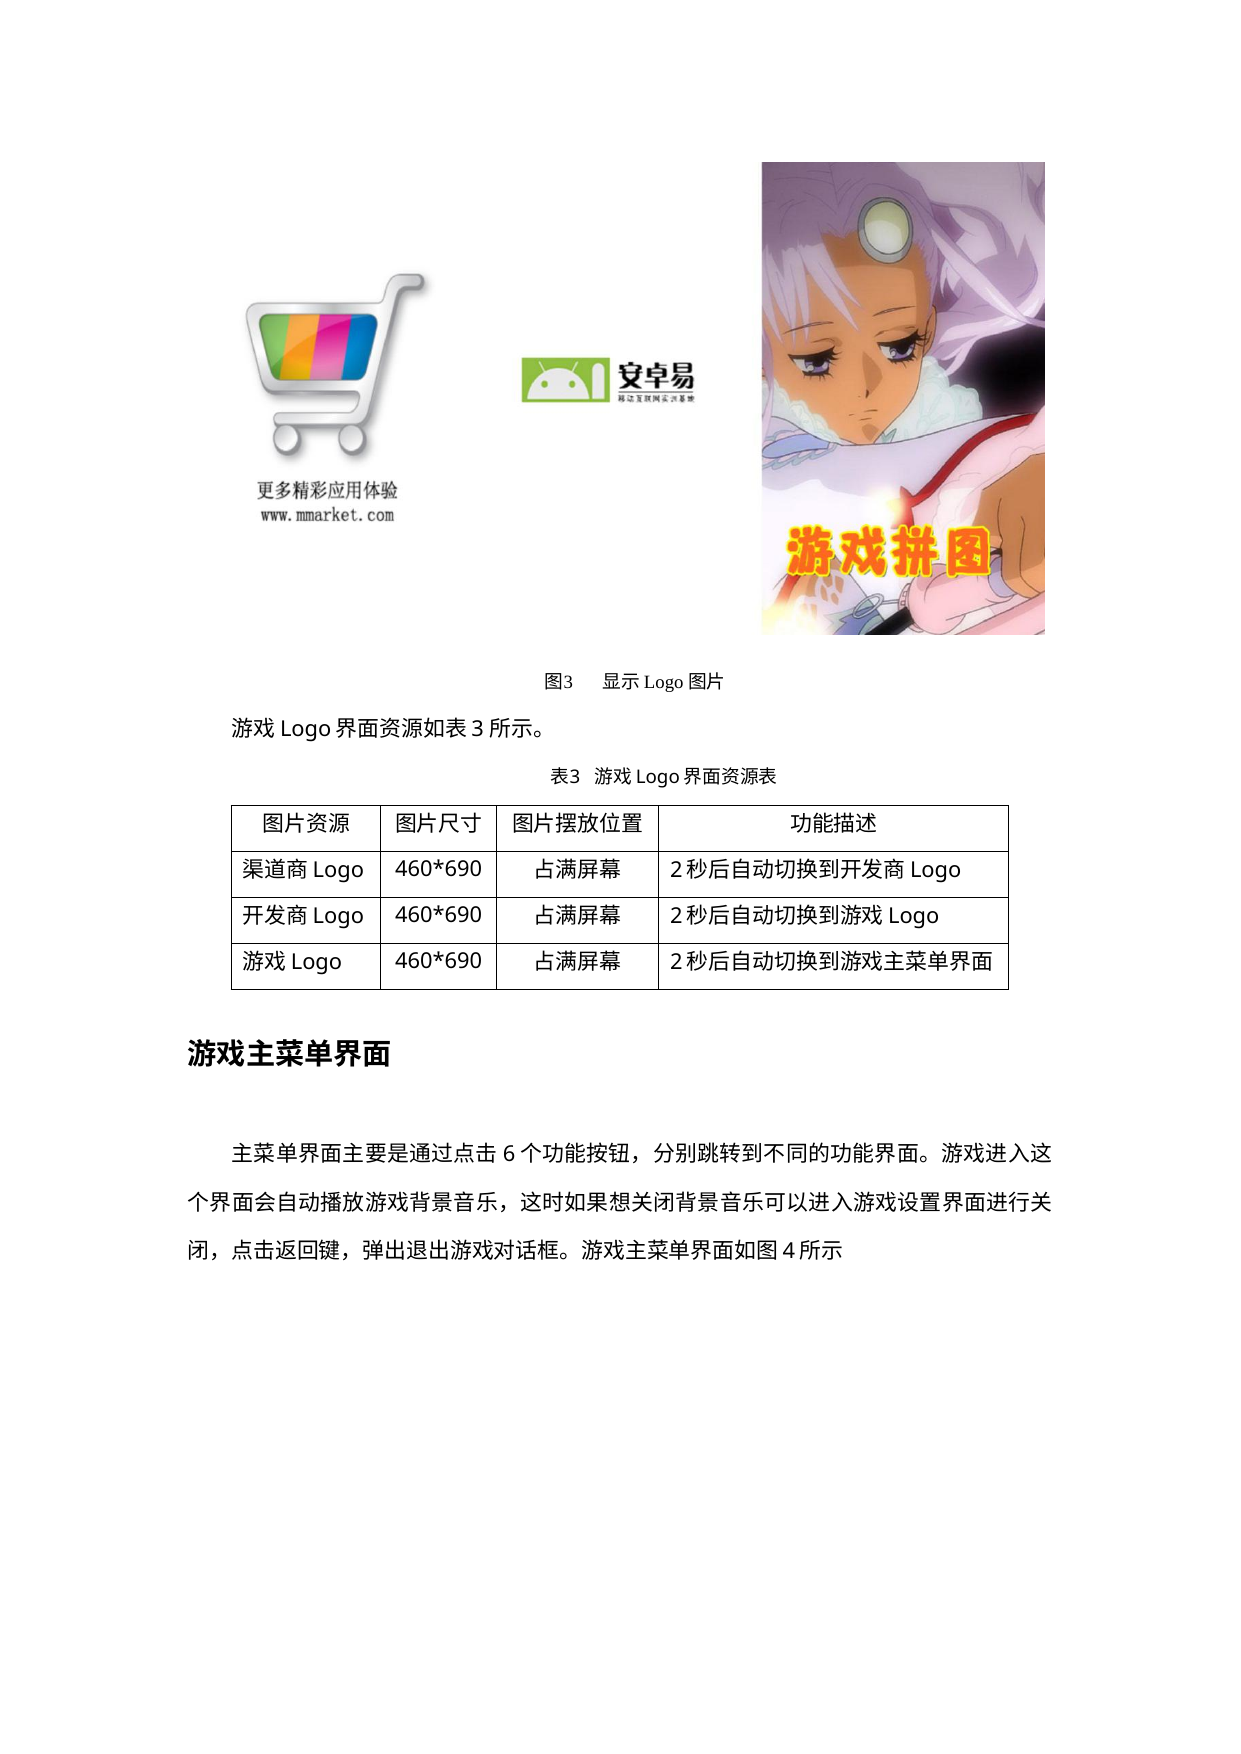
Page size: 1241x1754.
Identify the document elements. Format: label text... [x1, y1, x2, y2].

table_cell 2秒后自动切换到游戏主菜单界面 [659, 944, 1008, 989]
table_cell 渠道商Logo [232, 852, 380, 897]
text 显示Logo 图片 [231, 664, 1053, 697]
table_cell 2秒后自动切换到开发商Logo [659, 852, 1008, 897]
table_cell 460*690 [381, 852, 496, 897]
table_header 图片摆放位置 [497, 806, 658, 851]
table_header 图片尺寸 [381, 806, 496, 851]
subtitle 游戏主菜单界面 [187, 1019, 1053, 1084]
table_cell 占满屏幕 [497, 898, 658, 943]
table_cell 占满屏幕 [497, 944, 658, 989]
table_header 功能描述 [659, 806, 1008, 851]
table_cell 游戏Logo [232, 944, 380, 989]
text 主菜单界面主要是通过点击6个功能按钮，分别跳转到不同的功能界面。游戏进入这个界面会自动播放游戏背景音乐，这时如果想关闭背景音乐可以进入游戏设置界面进行关闭，点击返回键，弹出退出游戏对话框。游戏主菜单界面如图4所示 [187, 1136, 1053, 1266]
text 游戏Logo界面资源表 [275, 759, 1053, 791]
table_cell 开发商Logo [232, 898, 380, 943]
text 游戏Logo界面资源如表3 所示。 [187, 710, 1053, 743]
table_cell 460*690 [381, 898, 496, 943]
table_cell 460*690 [381, 944, 496, 989]
table_header 图片资源 [232, 806, 380, 851]
picture [195, 162, 1045, 635]
table_cell 2秒后自动切换到游戏Logo [659, 898, 1008, 943]
table_cell 占满屏幕 [497, 852, 658, 897]
